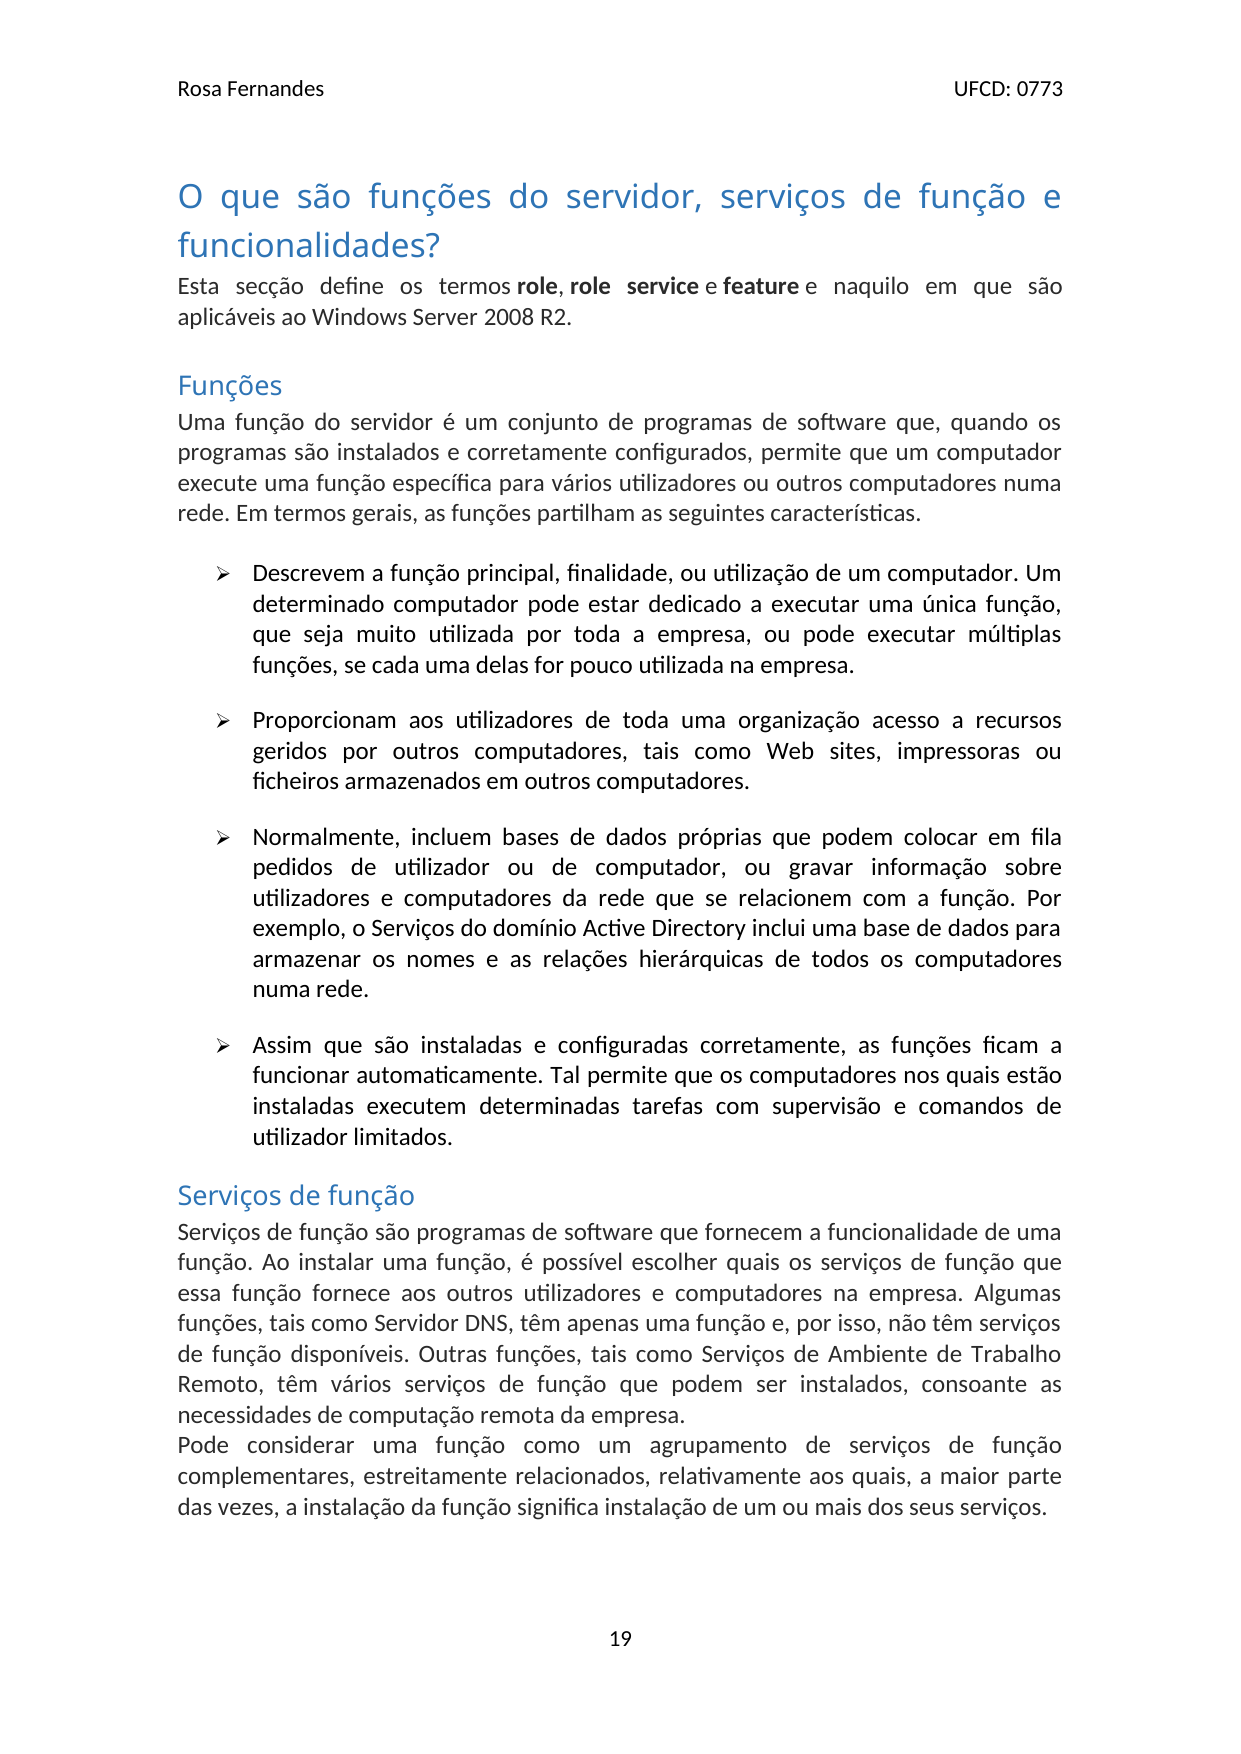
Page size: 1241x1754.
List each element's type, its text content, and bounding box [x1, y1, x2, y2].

subtitle Funções [177, 366, 1063, 403]
text Serviços de função são programas de software que fornecem a funcionalidade de uma função. Ao instalar uma função, é possível escolher quais os serviços de função que essa função fornece aos outros utilizadores e computadores na empresa. Algumas funções, tais como Servidor DNS, têm apenas uma função e, por isso, não têm serviços de função disponíveis. Outras funções, tais como Serviços de Ambiente de Trabalho Remoto, têm vários serviços de função que podem ser instalados, consoante as necessidades de computação remota da empresa. [177, 1216, 1063, 1429]
subtitle Serviços de função [177, 1176, 1063, 1213]
list Assim que são instaladas e configuradas corretamente, as funções ficam a funcionar automaticamente. Tal permite que os computadores nos quais estão instaladas executem determinadas tarefas com supervisão e comandos de utilizador limitados. [215, 1029, 1063, 1151]
list Normalmente, incluem bases de dados próprias que podem colocar em fila pedidos de utilizador ou de computador, ou gravar informação sob‎‎re utilizadores e computadores da rede que se relacionem com a função. Por exemplo, o Serviços do domínio Active Directory inclui uma base de dados para armazenar os nomes e as relações hierárquicas de todos os computadores numa rede. [215, 821, 1063, 1004]
list Proporcionam aos utilizadores de toda uma organização acesso a recursos geridos por outros computadores, tais como Web sites, impressoras ou ficheiros armazenados em outros computadores. [215, 704, 1063, 796]
text Uma função do servidor é um conjunto de programas de software que, quando os programas são instalados e corretamente configurados, permite que um computador execute uma função específica para vários utilizadores ou outros computadores numa rede. Em termos gerais, as funções partilham as seguintes características. [177, 406, 1063, 528]
text Esta secção define os termos role, role service e feature e naquilo em que são aplicáveis ao Windows Server 2008 R2. [177, 271, 1063, 332]
text Pode considerar uma função como um agrupamento de serviços de função complementares, estreitamente relacionados, relativamente aos quais, a maior parte das vezes, a instalação da função significa instalação de um ou mais dos seus serviços. [177, 1429, 1063, 1521]
subtitle O que são funções do servidor, serviços de função e funcionalidades? [177, 173, 1063, 267]
list Descrevem a função principal, finalidade, ou utilização de um computador. Um determinado computador pode estar dedicado a executar uma única função, que seja muito utilizada por toda a empresa, ou pode executar múltiplas funções, se cada uma delas for pouco utilizada na empresa. [215, 557, 1063, 679]
